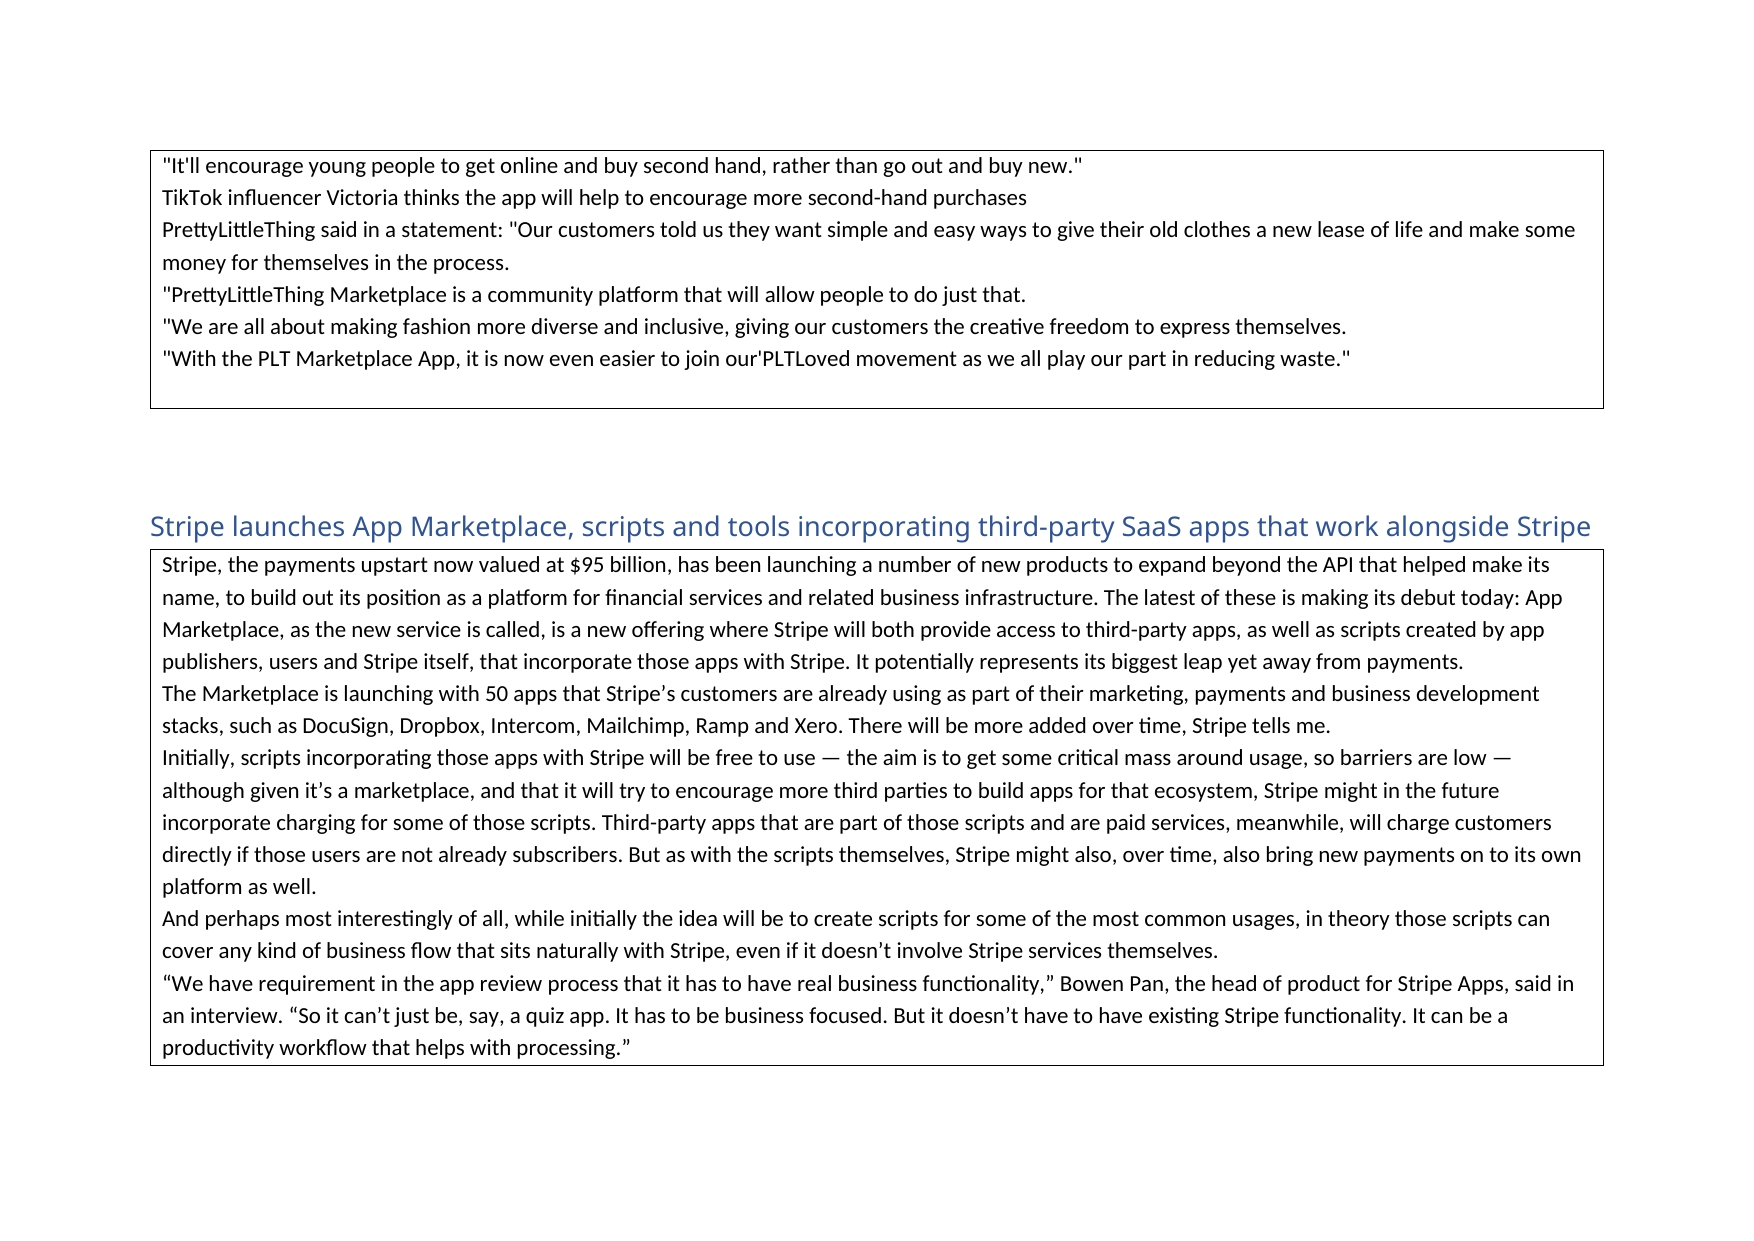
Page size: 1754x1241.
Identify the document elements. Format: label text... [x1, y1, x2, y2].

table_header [151, 151, 1603, 408]
subtitle Stripe launches App Marketplace, scripts and tools incorporating third-party SaaS apps that work alongside Stripe [150, 507, 1604, 544]
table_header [151, 550, 1603, 1065]
